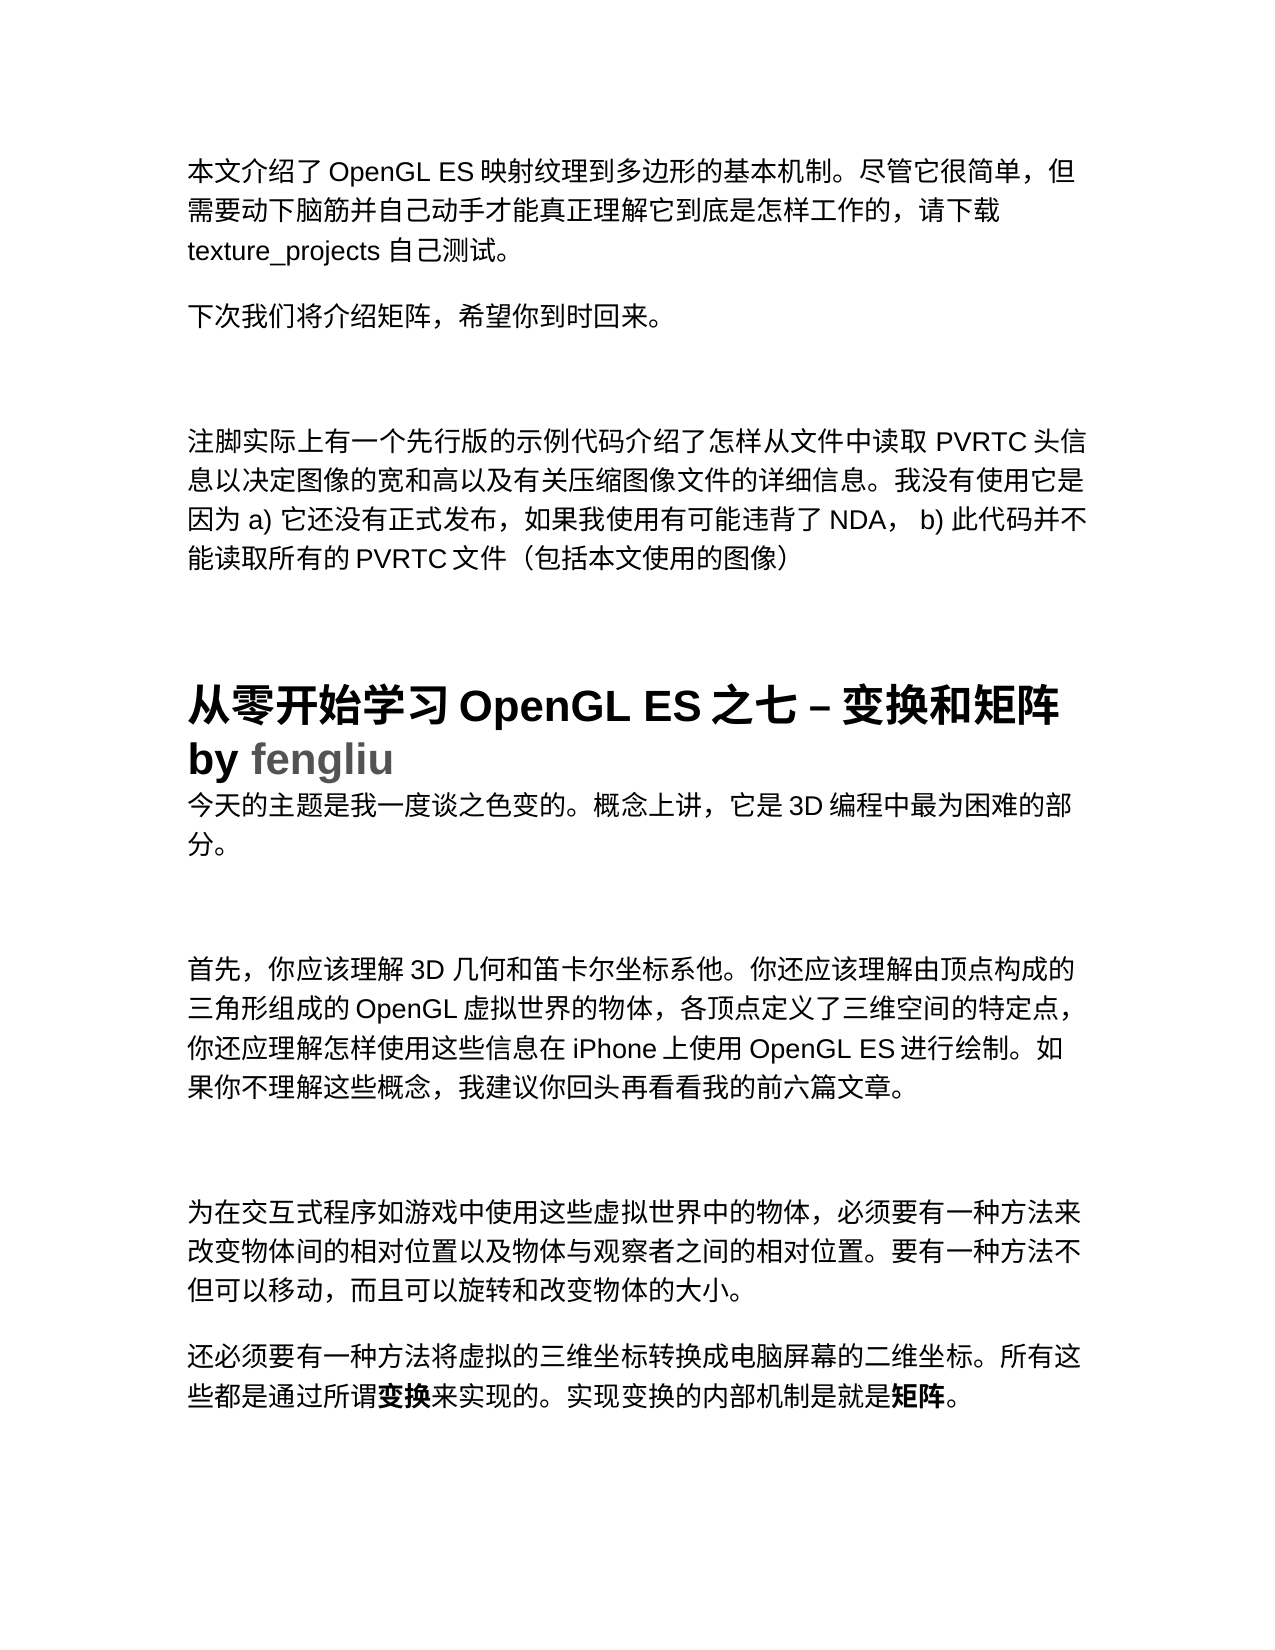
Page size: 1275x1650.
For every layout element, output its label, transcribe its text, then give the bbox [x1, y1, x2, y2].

text 注脚 实际上有一个先行版的示例代码介绍了怎样从文件中读取PVRTC头信息以决定图像的宽和高以及有关压缩图像文件的详细信息。我没有使用它是因为 a) 它还没有正式发布，如果我使用有可能违背了NDA， b) 此代码并不能读取所有的PVRTC文件（包括本文使用的图像） [187, 419, 1087, 577]
text 首先，你应该理解 3D 几何和笛卡尔坐标系他。你还应该理解由顶点构成的三角形组成的OpenGL虚拟世界的物体，各顶点定义了三维空间的特定点，你还应理解怎样使用这些信息在 iPhone上使用OpenGL ES进行绘制。如果你不理解这些概念，我建议你回头再看看我的前六篇文章。 [187, 948, 1087, 1105]
text 下次我们将介绍矩阵，希望你到时回来。 [187, 295, 1087, 334]
text 还必须要有一种方法将虚拟的三维坐标转换成电脑屏幕的二维坐标。所有这些都是通过所谓变换来实现的。实现变换的内部机制是就是矩阵。 [187, 1335, 1087, 1414]
text 今天的主题是我一度谈之色变的。概念上讲，它是3D编程中最为困难的部分。 [187, 784, 1087, 863]
text 从零开始学习OpenGL ES之七 – 变换和矩阵 by fengliu [187, 670, 1087, 784]
text 本文介绍了OpenGL ES映射纹理到多边形的基本机制。尽管它很简单，但需要动下脑筋并自己动手才能真正理解它到底是怎样工作的，请下载texture_projects 自己测试。 [187, 150, 1087, 268]
text 为在交互式程序如游戏中使用这些虚拟世界中的物体，必须要有一种方法来改变物体间的相对位置以及物体与观察者之间的相对位置。要有一种方法不但可以移动，而且可以旋转和改变物体的大小。 [187, 1191, 1087, 1308]
